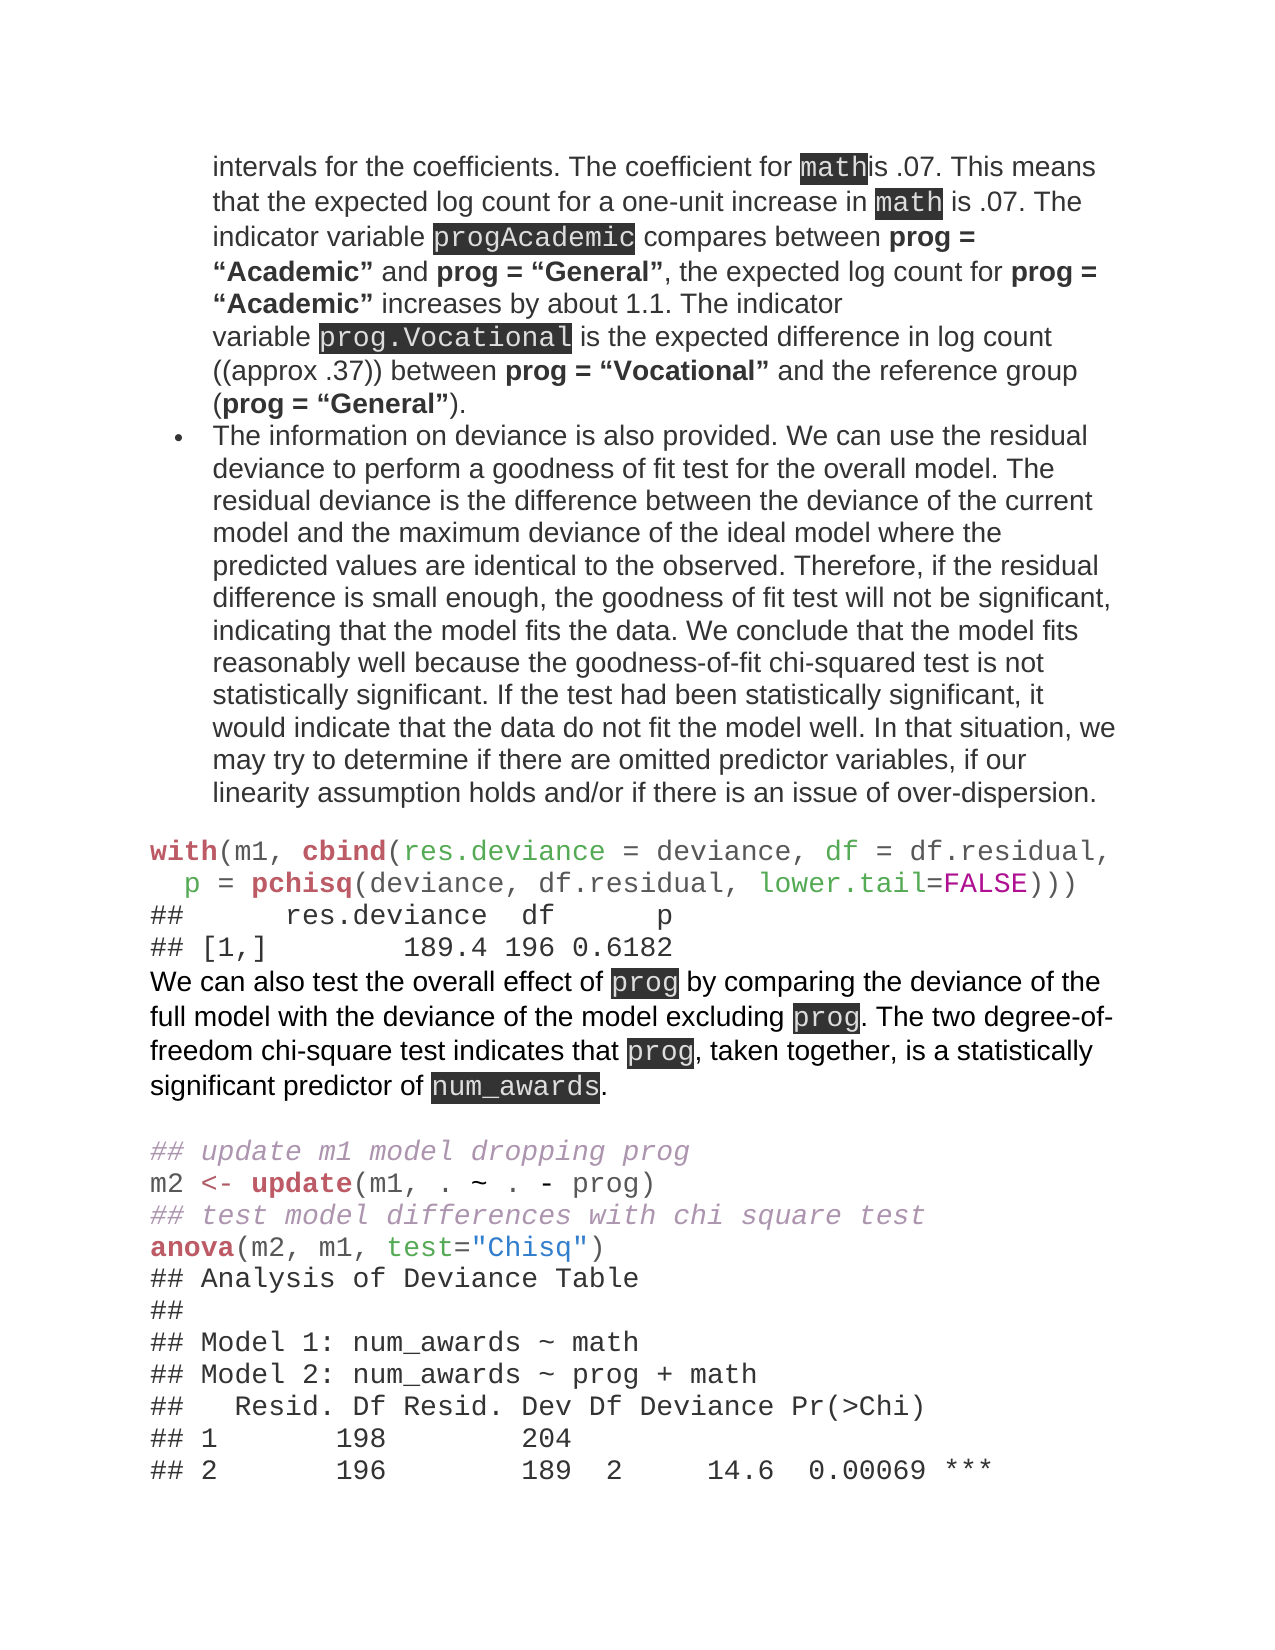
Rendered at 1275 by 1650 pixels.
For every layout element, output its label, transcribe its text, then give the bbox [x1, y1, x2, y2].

text ## [150, 1296, 1125, 1328]
text ## 1 198 204 [150, 1424, 1125, 1456]
text ## Analysis of Deviance Table [150, 1264, 1125, 1296]
text ## Resid. Df Resid. Dev Df Deviance Pr(>Chi) [150, 1392, 1125, 1424]
text ## update m1 model dropping prog [150, 1137, 1125, 1169]
text with(m1, cbind(res.deviance = deviance, df = df.residual, [150, 837, 1125, 869]
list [175, 150, 1125, 419]
text ## [1,] 189.4 196 0.6182 [150, 933, 1125, 964]
text ## test model differences with chi square test [150, 1201, 1125, 1233]
text m2 <- update(m1, . ~ . - prog) [150, 1169, 1125, 1201]
text ## 2 196 189 2 14.6 0.00069 *** [150, 1456, 1125, 1488]
text We can also test the overall effect of prog by comparing the deviance of the full model with the deviance of the model excluding prog. The two degree-of-freedom chi-square test indicates that prog, taken together, is a statistically significant predictor of num_awards. [150, 964, 1125, 1104]
text ## res.deviance df p [150, 901, 1125, 933]
text anova(m2, m1, test="Chisq") [150, 1233, 1125, 1264]
text ## Model 1: num_awards ~ math [150, 1328, 1125, 1360]
text ## Model 2: num_awards ~ prog + math [150, 1360, 1125, 1392]
list The information on deviance is also provided. We can use the residual deviance to perform a goodness of fit test for the overall model. The residual deviance is the difference between the deviance of the current model and the maximum deviance of the ideal model where the predicted values are identical to the observed. Therefore, if the residual difference is small enough, the goodness of fit test will not be significant, indicating that the model fits the data. We conclude that the model fits reasonably well because the goodness-of-fit chi-squared test is not statistically significant. If the test had been statistically significant, it would indicate that the data do not fit the model well. In that situation, we may try to determine if there are omitted predictor variables, if our linearity assumption holds and/or if there is an issue of over-dispersion. [175, 419, 1125, 808]
text p = pchisq(deviance, df.residual, lower.tail=FALSE))) [150, 869, 1125, 901]
